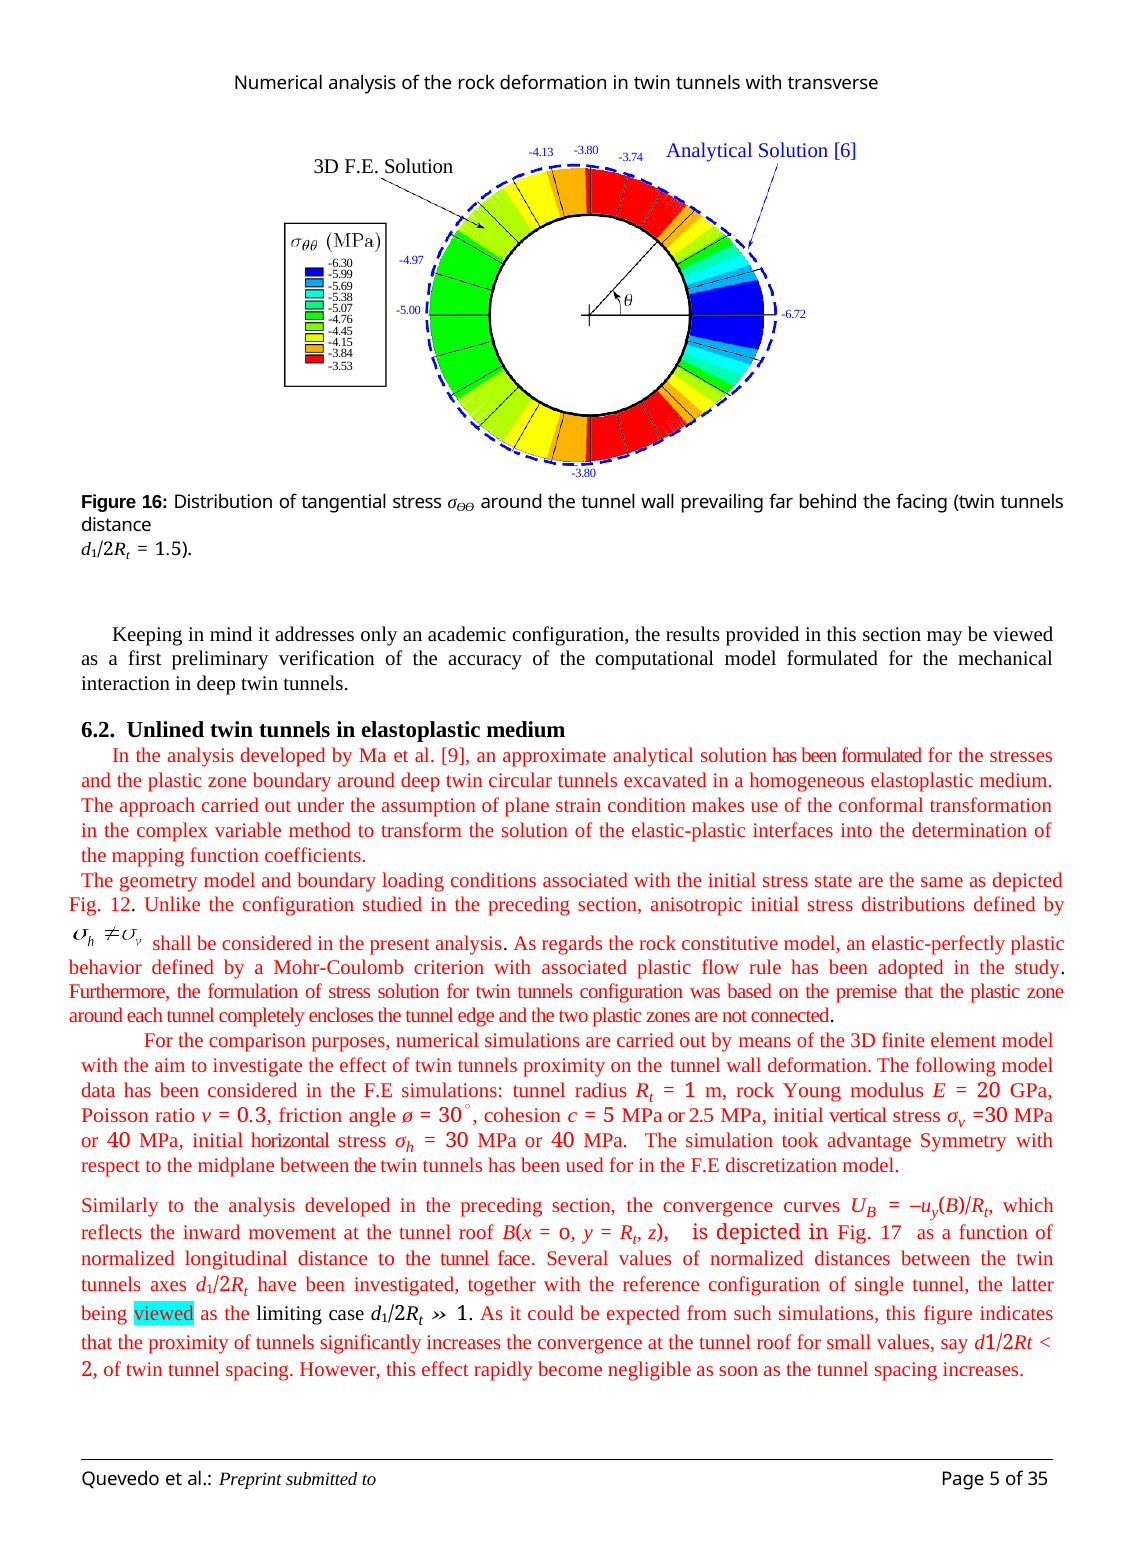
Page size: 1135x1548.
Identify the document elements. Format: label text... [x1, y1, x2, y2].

picture [284, 321, 778, 466]
picture [327, 163, 335, 172]
text -3.80 [69, 143, 599, 157]
text d1/2Rt = 1.5). [81, 537, 1066, 560]
text Analytical Solution [6] [666, 138, 1066, 162]
text Similarly to the analysis developed in the preceding section, the convergence curves UB = –uy(B)/Rt, which reflects the inward movement at the tunnel roof B(x = o, y = Rt, z), is depicted in Fig. 17 as a function of normalized longitudinal distance to the tunnel face. Several values of normalized distances between the twin tunnels axes d1/2Rt have been investigated, together with the reference configuration of single tunnel, the latter being viewed as the limiting case d1/2Rt » 1. As it could be expected from such simulations, this figure indicates that the proximity of tunnels significantly increases the convergence at the tunnel roof for small values, say d1/2Rt < 2, of twin tunnel spacing. However, this effect rapidly become negligible as soon as the tunnel spacing increases. [81, 1189, 1054, 1383]
text Keeping in mind it addresses only an academic configuration, the results provided in this section may be viewed as a first preliminary verification of the accuracy of the computational model formulated for the mechanical interaction in deep twin tunnels. [81, 621, 1054, 695]
text The geometry model and boundary loading conditions associated with the initial stress state are the same as depicted Fig. 12. Unlike the configuration studied in the preceding section, anisotropic initial stress distributions defined by shall be considered in the present analysis. As regards the rock constitutive model, an elastic-perfectly plastic behavior defined by a Mohr-Coulomb criterion with associated plastic flow rule has been adopted in the study. Furthermore, the formulation of stress solution for twin tunnels configuration was based on the premise that the plastic zone around each tunnel completely encloses the tunnel edge and the two plastic zones are not connected. [69, 868, 1066, 1027]
text In the analysis developed by Ma et al. [9], an approximate analytical solution has been formulated for the stresses and the plastic zone boundary around deep twin circular tunnels excavated in a homogeneous elastoplastic medium. The approach carried out under the assumption of plane strain condition makes use of the conformal transformation in the complex variable method to transform the solution of the elastic-plastic interfaces into the determination of the mapping function coefficients. [81, 743, 1054, 868]
picture [284, 163, 778, 307]
text -6.72 [69, 307, 806, 321]
text -3.80 [107, 466, 1059, 480]
subtitle Unlined twin tunnels in elastoplastic medium [81, 716, 1066, 743]
text For the comparison purposes, numerical simulations are carried out by means of the 3D finite element model with the aim to investigate the effect of twin tunnels proximity on the tunnel wall deformation. The following model data has been considered in the F.E simulations: tunnel radius Rt = 1 m, rock Young modulus E = 20 GPa, Poisson ratio v = 0.3, friction angle ø = 30◦, cohesion c = 5 MPa or 2.5 MPa, initial vertical stress σv =30 MPa or 40 MPa, initial horizontal stress σh = 30 MPa or 40 MPa. The simulation took advantage Symmetry with respect to the midplane between the twin tunnels has been used for in the F.E discretization model. [81, 1028, 1054, 1178]
text Figure 16: Distribution of tangential stress σϴϴ around the tunnel wall prevailing far behind the facing (twin tunnels distance [81, 489, 1066, 537]
